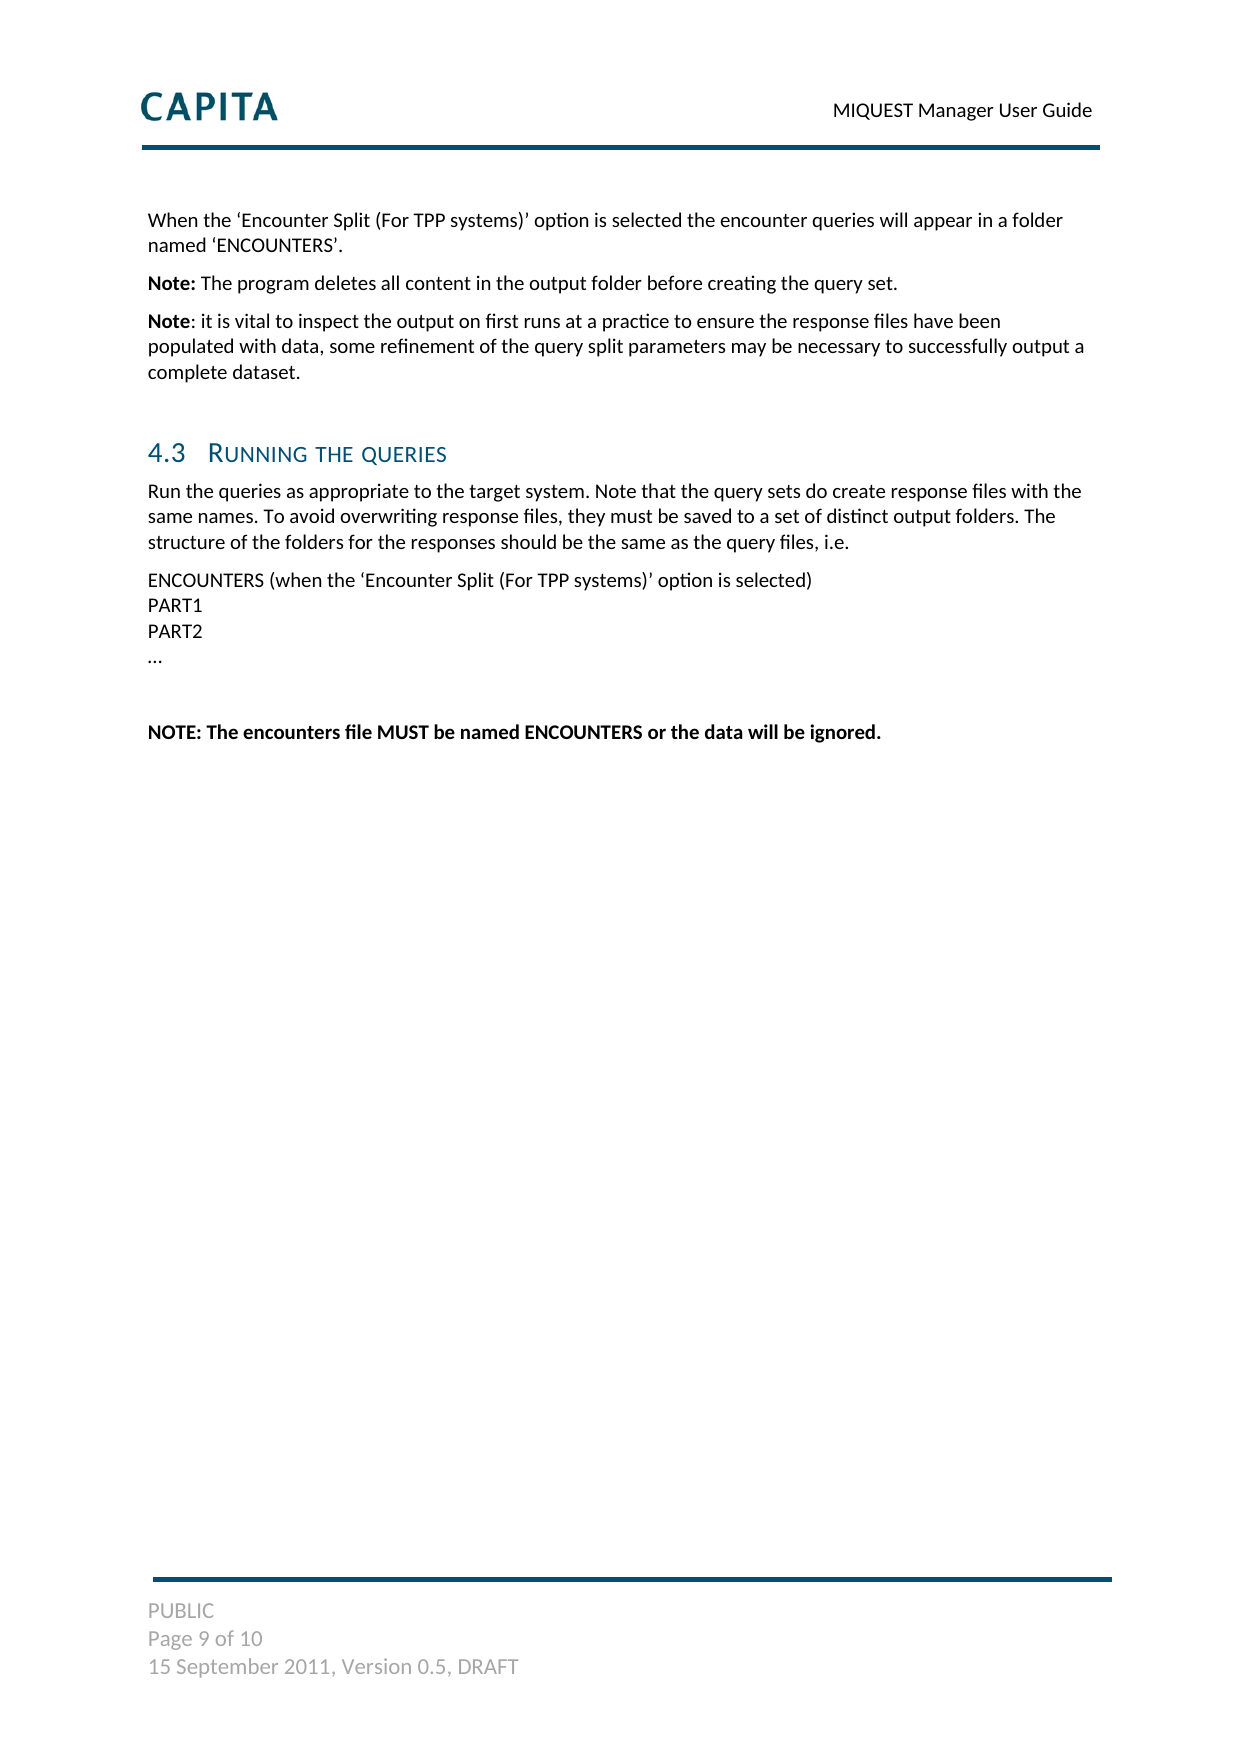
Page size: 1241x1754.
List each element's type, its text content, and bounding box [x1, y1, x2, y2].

text Note: it is vital to inspect the output on first runs at a practice to ensure the response files have been populated with data, some refinement of the query split parameters may be necessary to successfully output a complete dataset. [148, 308, 1092, 384]
picture [136, 81, 282, 131]
text NOTE: The encounters file MUST be named ENCOUNTERS or the data will be ignored. [148, 719, 1092, 744]
text Note: The program deletes all content in the output folder before creating the query set. [148, 270, 1092, 296]
text ENCOUNTERS (when the ‘Encounter Split (For TPP systems)’ option is selected) PART1 PART2 … [148, 567, 1092, 669]
text When the ‘Encounter Split (For TPP systems)’ option is selected the encounter queries will appear in a folder named ‘ENCOUNTERS’. [148, 207, 1092, 258]
subtitle Running the queries [148, 434, 1092, 470]
text Run the queries as appropriate to the target system. Note that the query sets do create response files with the same names. To avoid overwriting response files, they must be saved to a set of distinct output folders. The structure of the folders for the responses should be the same as the query files, i.e. [148, 478, 1092, 554]
